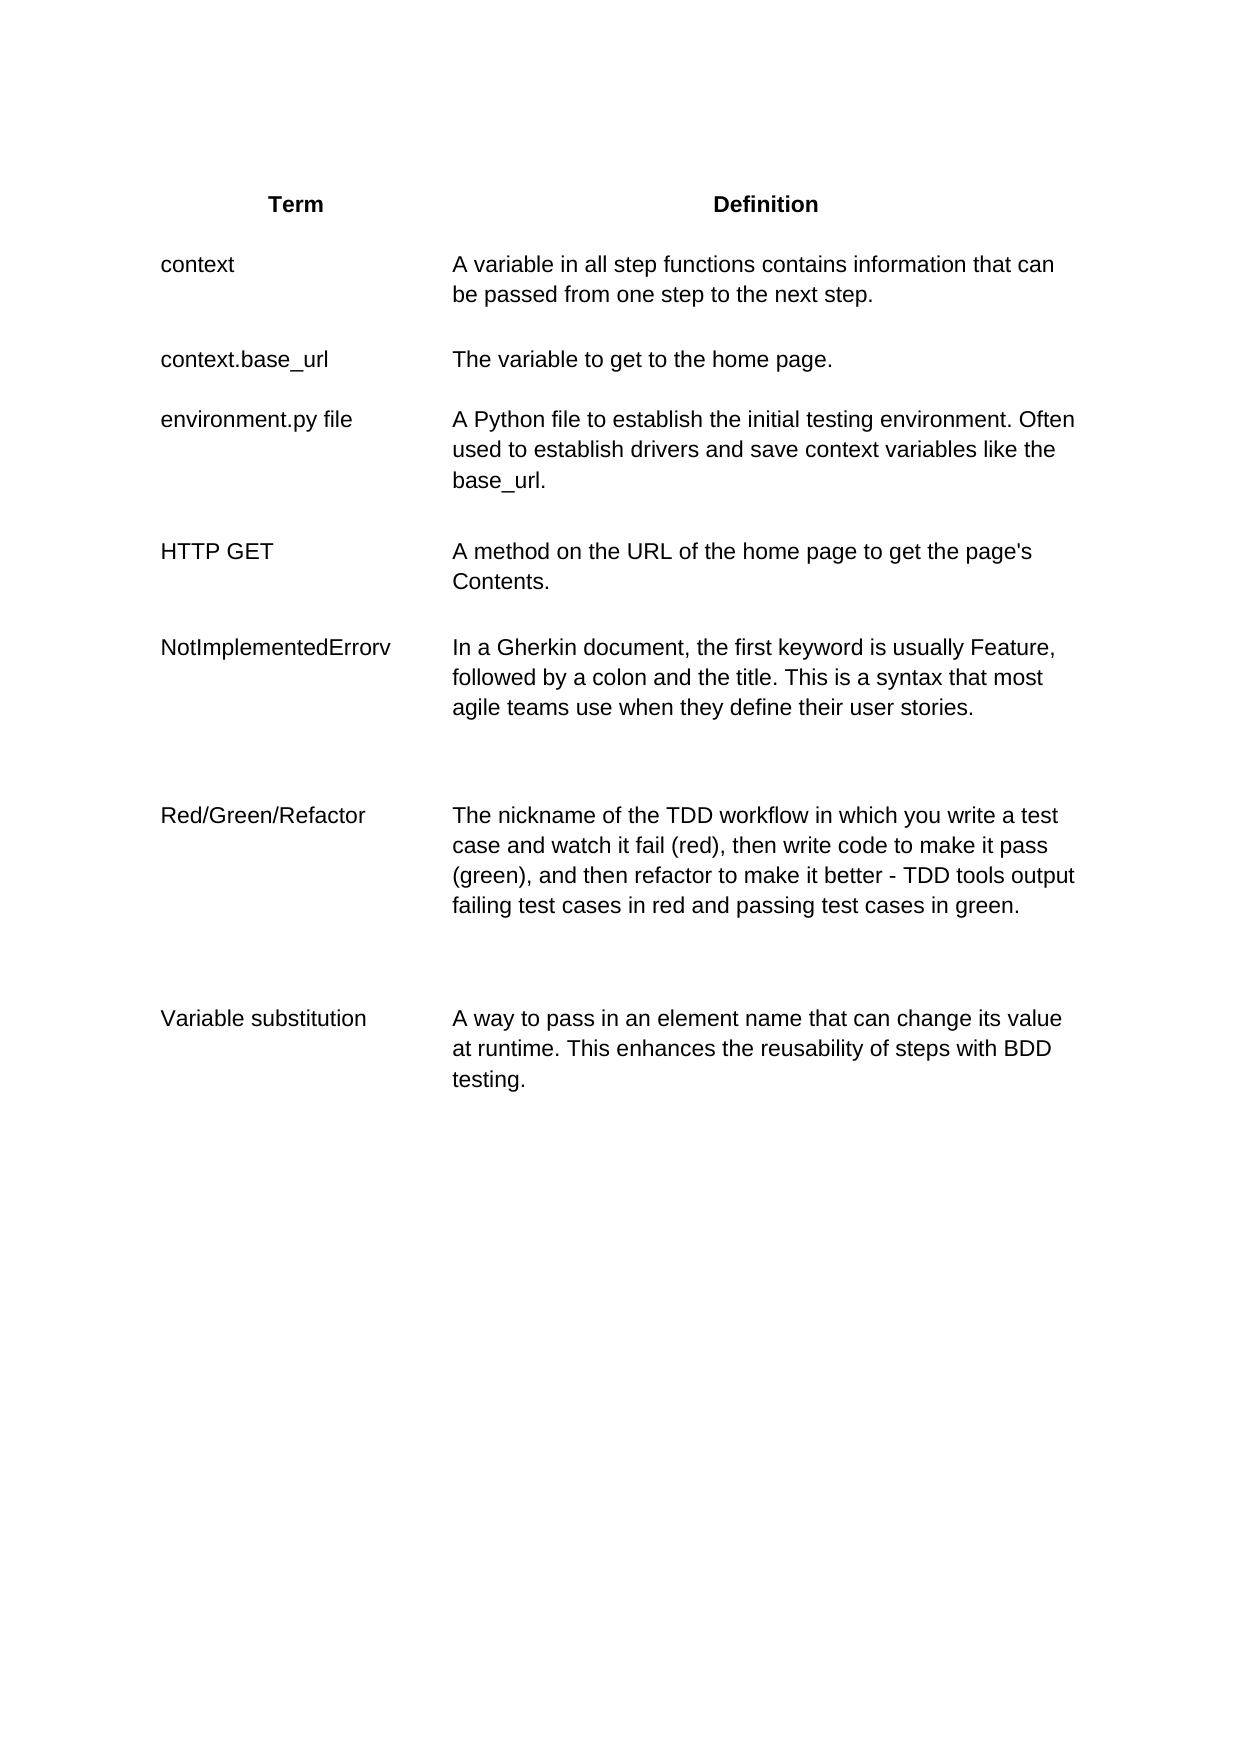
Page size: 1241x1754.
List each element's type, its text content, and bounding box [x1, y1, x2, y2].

table_header Definition [442, 180, 1090, 240]
table_cell HTTP GET [150, 528, 442, 623]
table_cell A Python file to establish the initial testing environment. Often used to establish drivers and save context variables like the base_url. [442, 396, 1090, 528]
table_cell context [150, 240, 442, 336]
table_cell A way to pass in an element name that can change its value at runtime. This enhances the reusability of steps with BDD testing. [442, 995, 1090, 1127]
table_cell A method on the URL of the home page to get the page's Contents. [442, 528, 1090, 623]
table_cell Variable substitution [150, 995, 442, 1127]
table_header Term [150, 180, 442, 240]
table_cell context.base_url [150, 336, 442, 396]
table_cell A variable in all step functions contains information that can be passed from one step to the next step. [442, 240, 1090, 336]
table_cell environment.py file [150, 396, 442, 528]
table_cell Red/Green/Refactor [150, 791, 442, 995]
table_cell In a Gherkin document, the first keyword is usually Feature, followed by a colon and the title. This is a syntax that most agile teams use when they define their user stories. [442, 624, 1090, 791]
table_cell NotImplementedErrorv [150, 624, 442, 791]
table_cell The variable to get to the home page. [442, 336, 1090, 396]
table_cell The nickname of the TDD workflow in which you write a test case and watch it fail (red), then write code to make it pass (green), and then refactor to make it better - TDD tools output failing test cases in red and passing test cases in green. [442, 791, 1090, 995]
